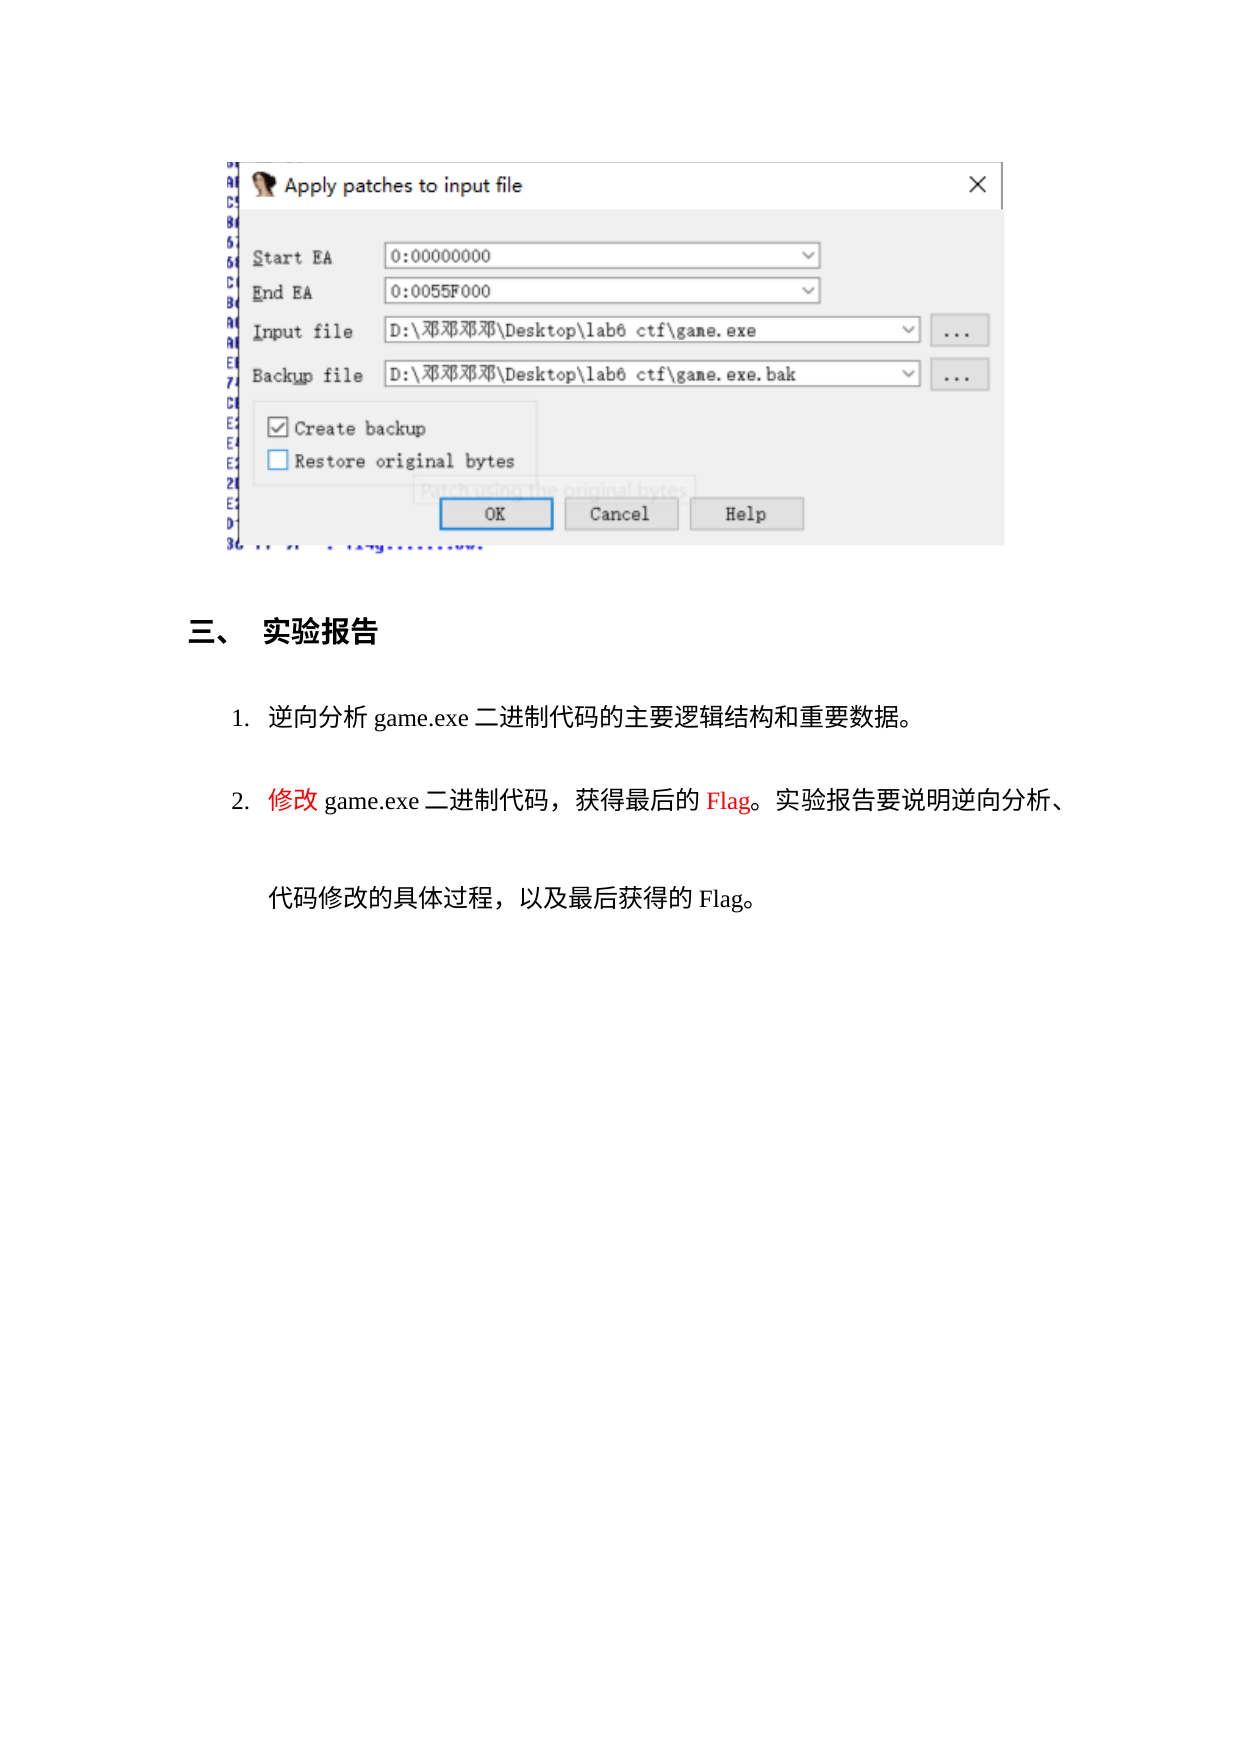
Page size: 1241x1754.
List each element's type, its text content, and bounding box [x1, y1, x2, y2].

list 实验报告 [187, 597, 1053, 662]
picture [227, 162, 1014, 555]
list 逆向分析game.exe二进制代码的主要逻辑结构和重要数据。 [231, 683, 1053, 748]
list 修改game.exe二进制代码，获得最后的Flag。实验报告要说明逆向分析、代码修改的具体过程，以及最后获得的Flag。 [231, 766, 1053, 929]
